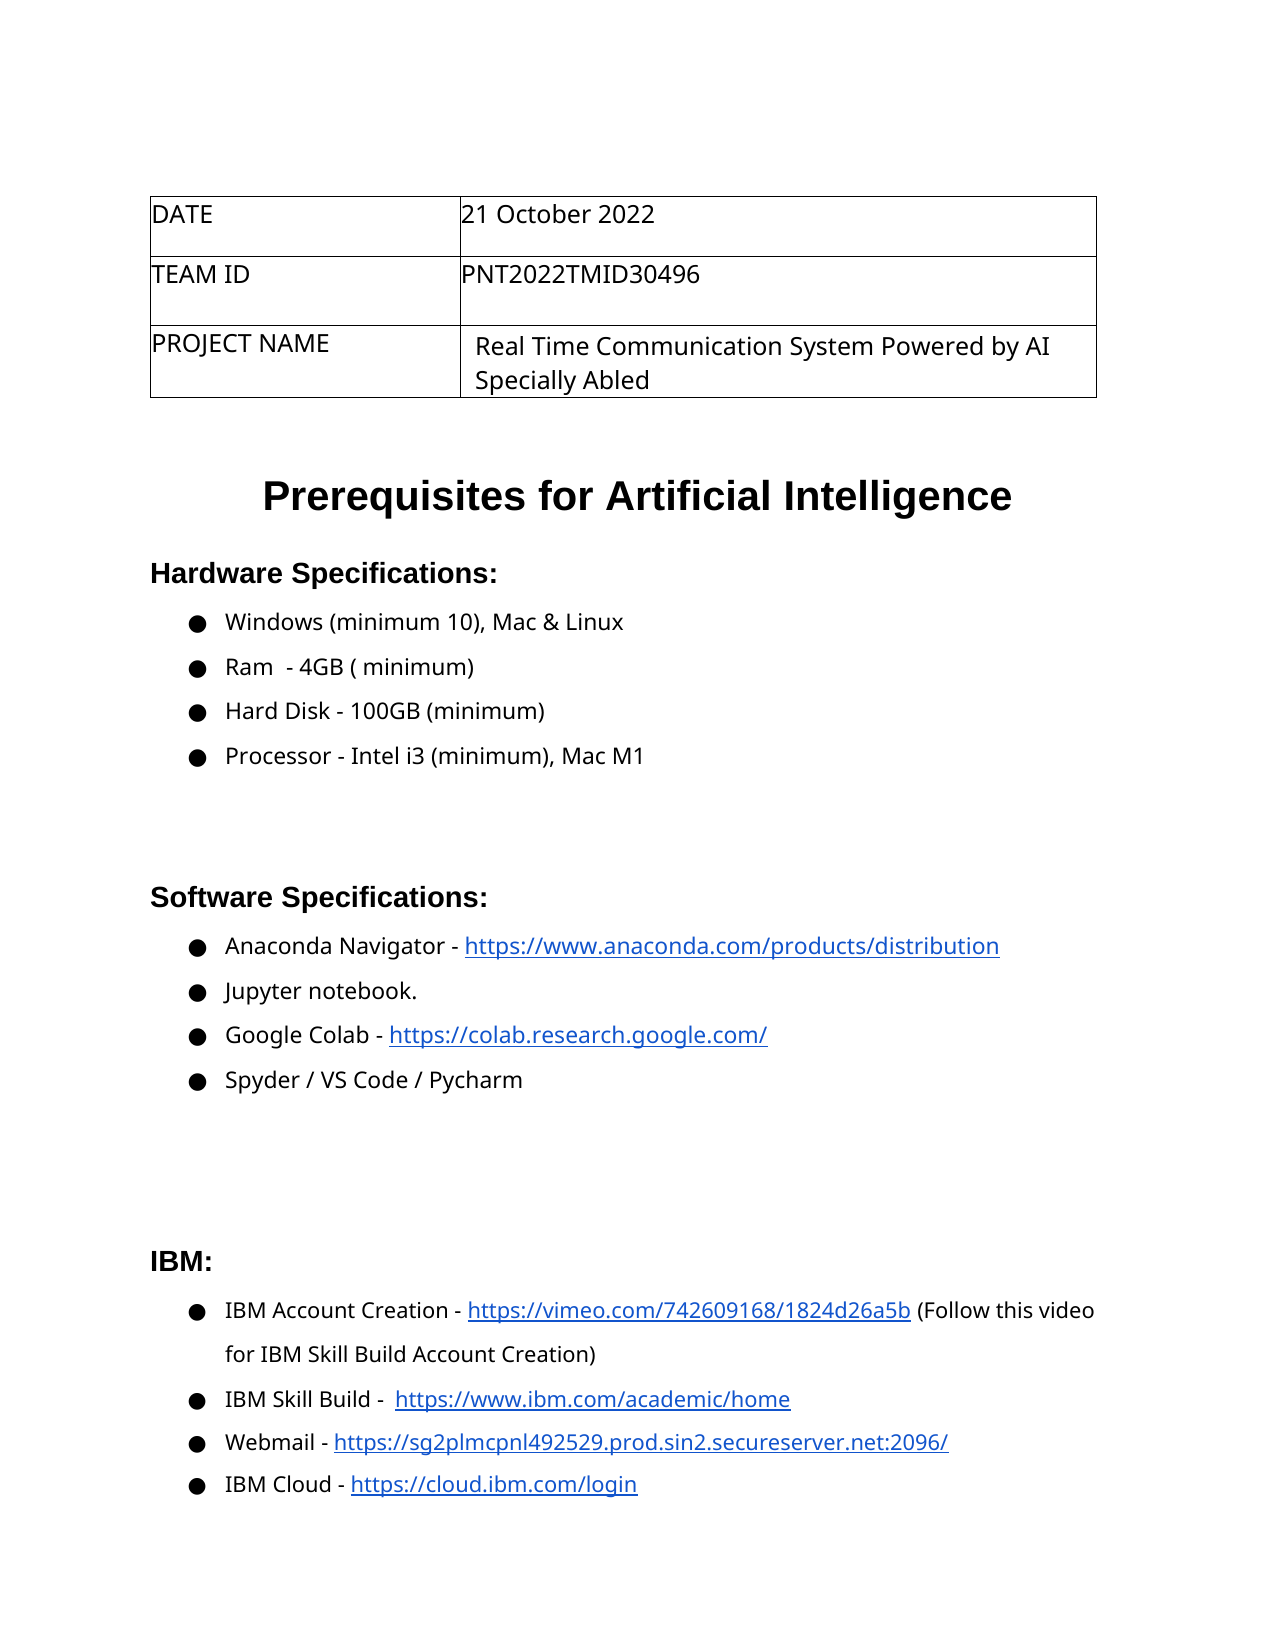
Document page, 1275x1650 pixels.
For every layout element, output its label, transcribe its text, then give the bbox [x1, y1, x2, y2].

list IBM Account Creation - https://vimeo.com/742609168/1824d26a5b (Follow this video for IBM Skill Build Account Creation) [187, 1295, 1124, 1369]
table_header DATE [151, 197, 460, 256]
list Jupyter notebook. [187, 974, 1135, 1006]
subtitle Hardware Specifications: [150, 556, 1135, 589]
table_header 21 October 2022 [461, 197, 1096, 256]
table_cell TEAM ID [151, 257, 460, 325]
table_cell PNT2022TMID30496 [461, 257, 1096, 325]
subtitle Software Specifications: [150, 880, 1135, 913]
list IBM Skill Build - https://www.ibm.com/academic/home [187, 1384, 1135, 1414]
list IBM Cloud - https://cloud.ibm.com/login [187, 1469, 1135, 1498]
title Prerequisites for Artificial Intelligence [260, 472, 1014, 519]
table_cell Real Time Communication System Powered by AI Specially Abled [461, 326, 1096, 397]
list Ram - 4GB ( minimum) [187, 651, 1135, 682]
list Windows (minimum 10), Mac & Linux [187, 606, 1135, 637]
list Spyder / VS Code / Pycharm [187, 1064, 1135, 1095]
list Hard Disk - 100GB (minimum) [187, 695, 1135, 727]
table_cell PROJECT NAME [151, 326, 460, 397]
subtitle IBM: [150, 1244, 1135, 1278]
list Processor - Intel i3 (minimum), Mac M1 [187, 740, 1135, 771]
list Anaconda Navigator - https://www.anaconda.com/products/distribution [187, 930, 1135, 961]
list Webmail - https://sg2plmcpnl492529.prod.sin2.secureserver.net:2096/ [187, 1427, 1135, 1456]
list Google Colab - https://colab.research.google.com/ [187, 1019, 1135, 1050]
